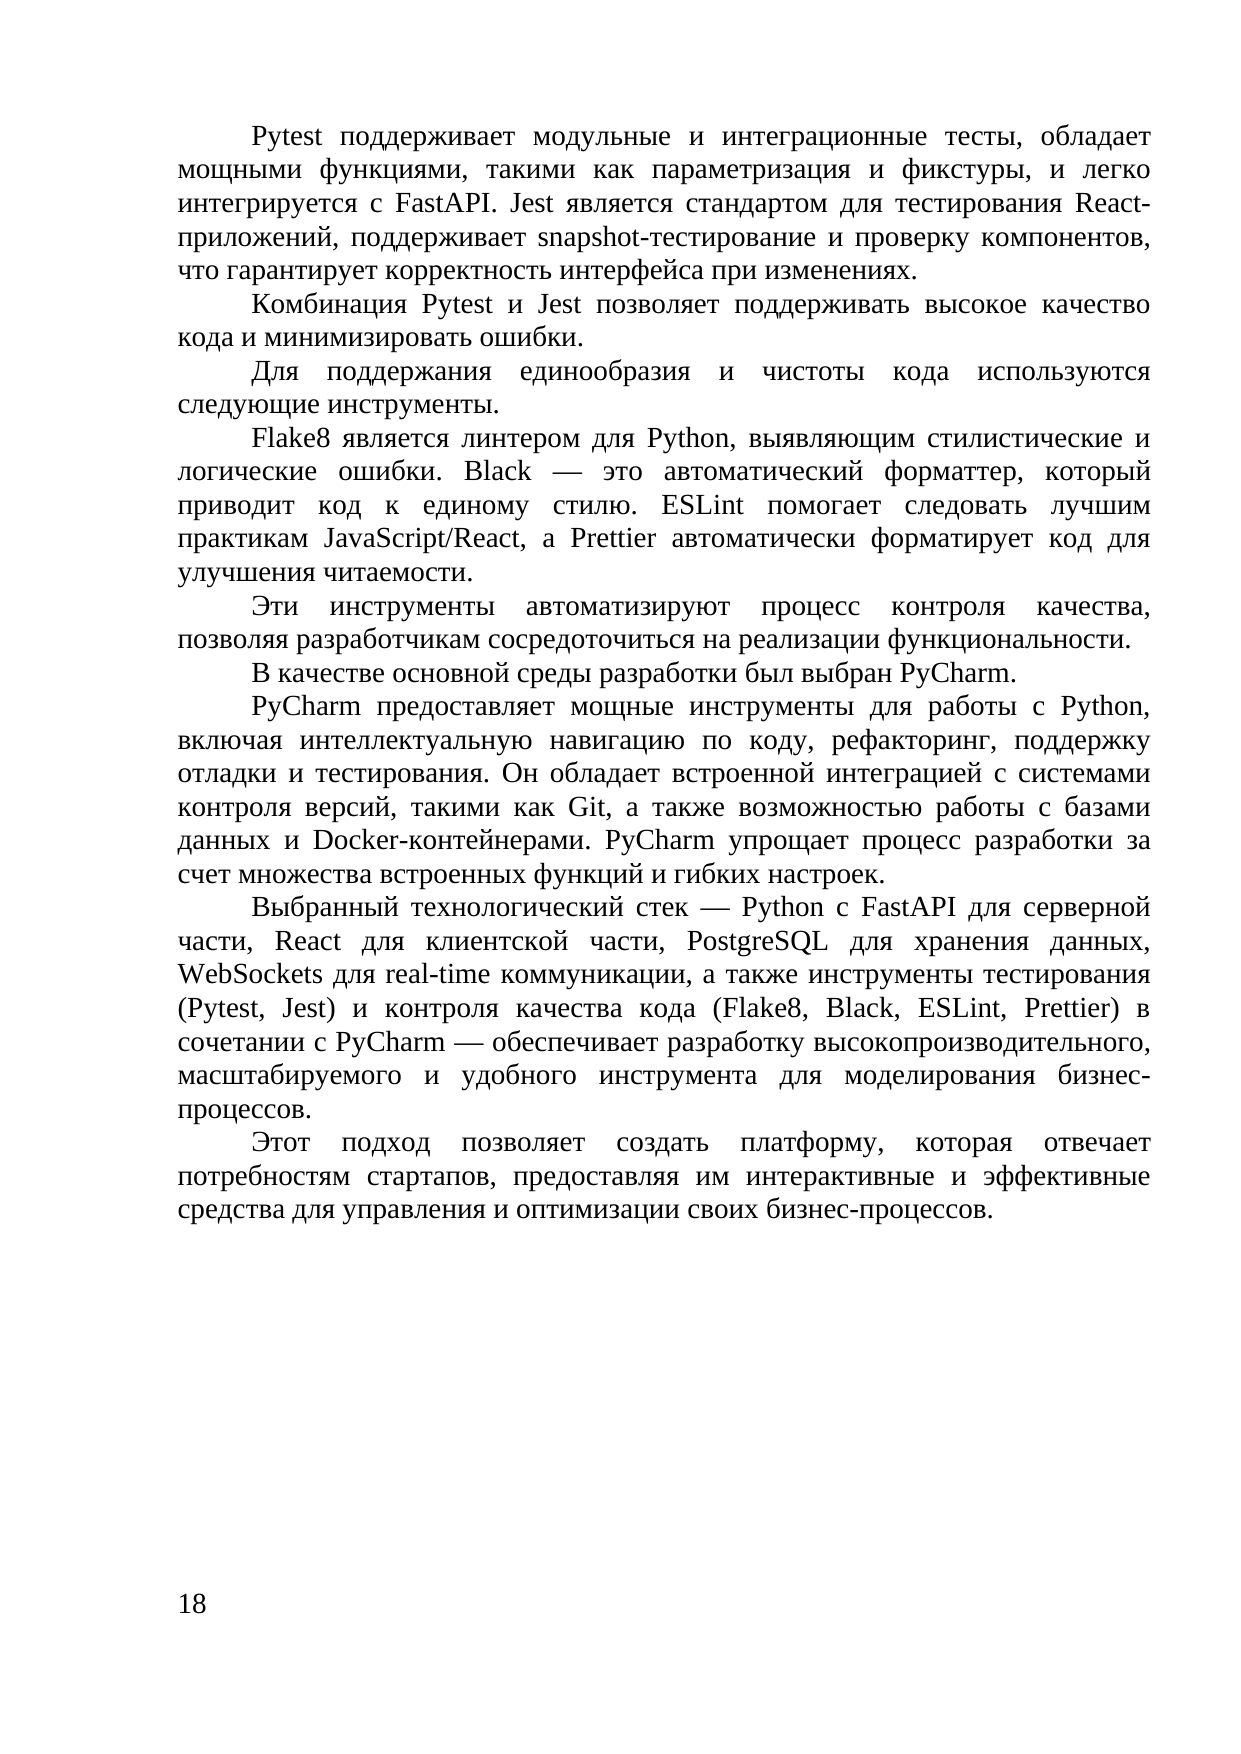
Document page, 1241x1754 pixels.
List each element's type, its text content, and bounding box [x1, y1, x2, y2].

text В качестве основной среды разработки был выбран PyCharm. [177, 655, 1152, 688]
text Для поддержания единообразия и чистоты кода используются следующие инструменты. [177, 353, 1152, 420]
text PyCharm предоставляет мощные инструменты для работы с Python, включая интеллектуальную навигацию по коду, рефакторинг, поддержку отладки и тестирования. Он обладает встроенной интеграцией с системами контроля версий, такими как Git, а также возможностью работы с базами данных и Docker-контейнерами. PyCharm упрощает процесс разработки за счет множества встроенных функций и гибких настроек. [177, 688, 1152, 889]
text Этот подход позволяет создать платформу, которая отвечает потребностям стартапов, предоставляя им интерактивные и эффективные средства для управления и оптимизации своих бизнес-процессов. [177, 1124, 1152, 1225]
text Эти инструменты автоматизируют процесс контроля качества, позволяя разработчикам сосредоточиться на реализации функциональности. [177, 588, 1152, 655]
text Выбранный технологический стек — Python с FastAPI для серверной части, React для клиентской части, PostgreSQL для хранения данных, WebSockets для real-time коммуникации, а также инструменты тестирования (Pytest, Jest) и контроля качества кода (Flake8, Black, ESLint, Prettier) в сочетании с PyCharm — обеспечивает разработку высокопроизводительного, масштабируемого и удобного инструмента для моделирования бизнес-процессов. [177, 889, 1152, 1124]
text Комбинация Pytest и Jest позволяет поддерживать высокое качество кода и минимизировать ошибки. [177, 286, 1152, 353]
text Pytest поддерживает модульные и интеграционные тесты, обладает мощными функциями, такими как параметризация и фикстуры, и легко интегрируется с FastAPI. Jest является стандартом для тестирования React-приложений, поддерживает snapshot-тестирование и проверку компонентов, что гарантирует корректность интерфейса при изменениях. [177, 118, 1152, 286]
text Flake8 является линтером для Python, выявляющим стилистические и логические ошибки. Black — это автоматический форматтер, который приводит код к единому стилю. ESLint помогает следовать лучшим практикам JavaScript/React, а Prettier автоматически форматирует код для улучшения читаемости. [177, 420, 1152, 588]
